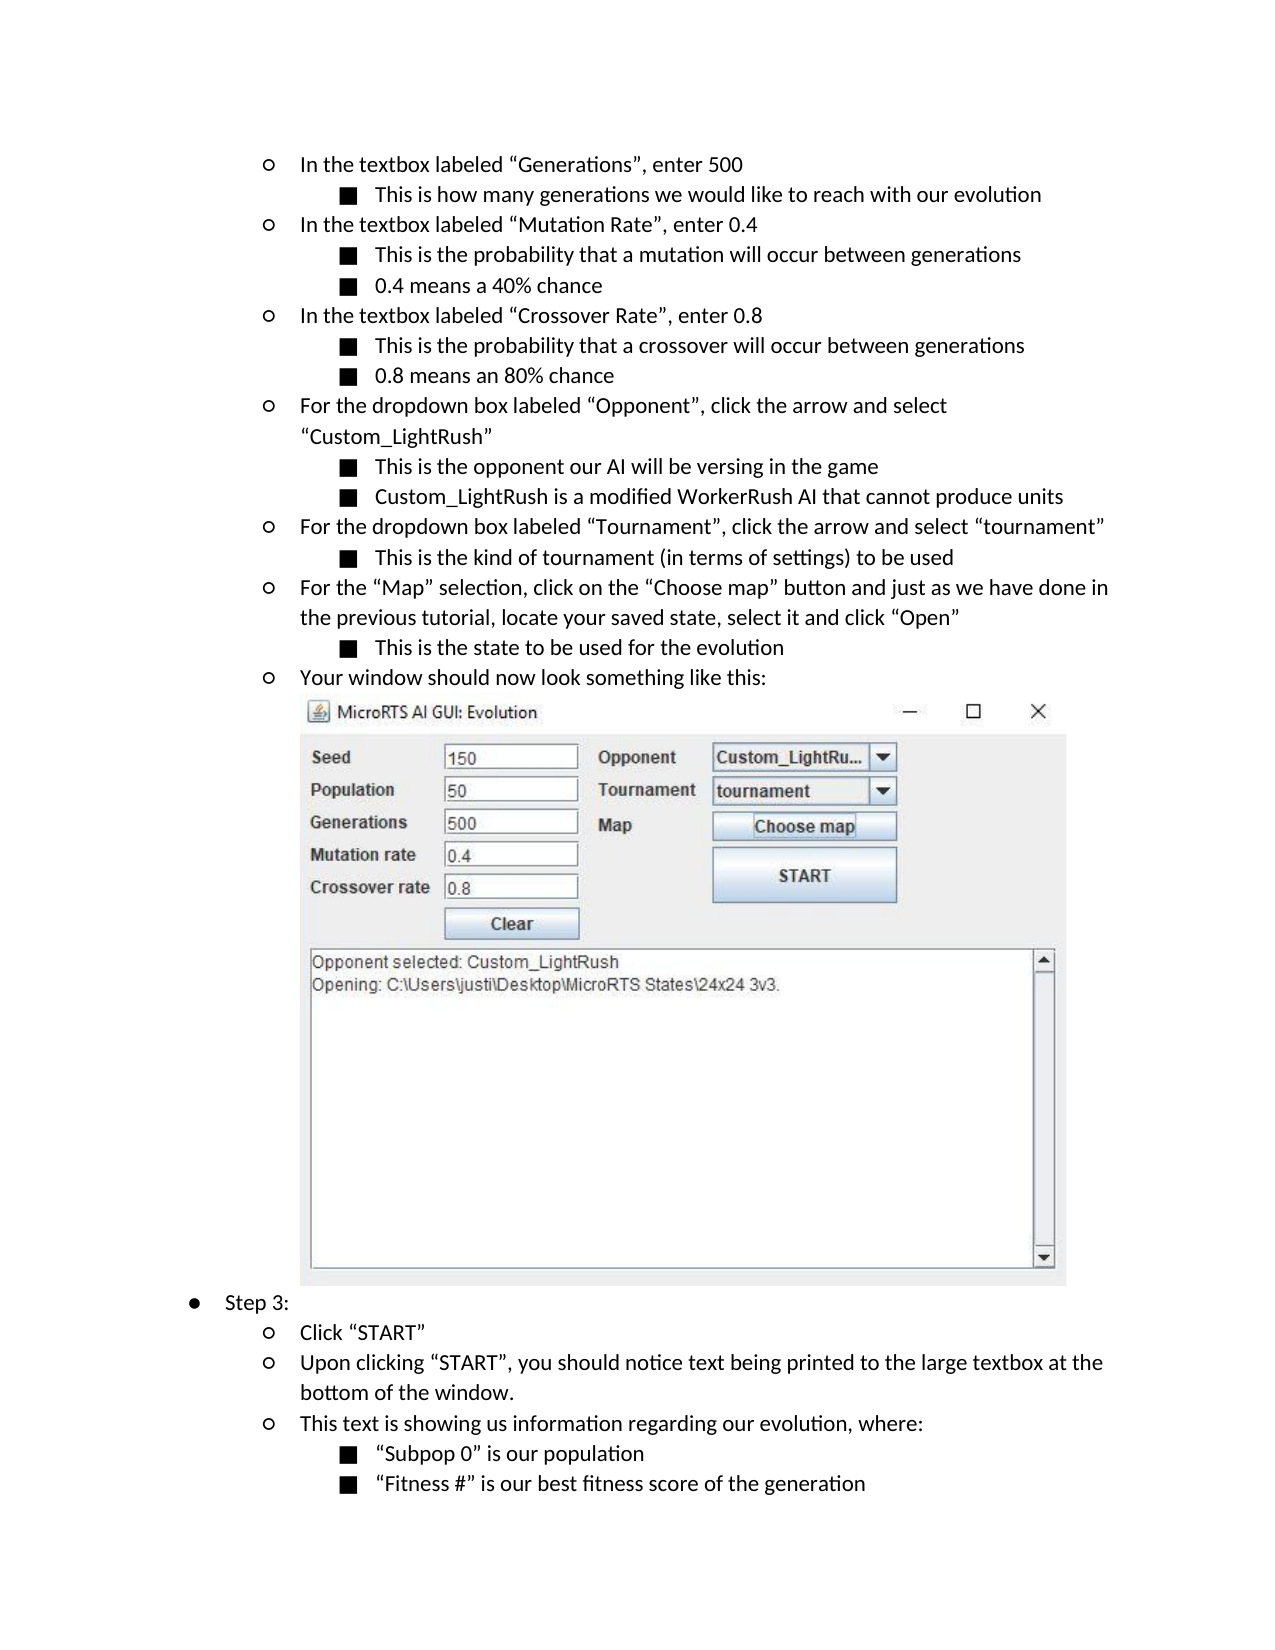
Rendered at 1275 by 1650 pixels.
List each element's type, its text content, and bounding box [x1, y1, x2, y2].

list “Fitness #” is our best fitness score of the generation [337, 1469, 1125, 1497]
list For the dropdown box labeled “Opponent”, click the arrow and select “Custom_LightRush” [262, 392, 1125, 450]
list In the textbox labeled “Crossover Rate”, enter 0.8 [262, 301, 1125, 329]
list Custom_LightRush is a modified WorkerRush AI that cannot produce units [337, 482, 1125, 510]
list For the dropdown box labeled “Tournament”, click the arrow and select “tournament” [262, 512, 1125, 541]
list Step 3: [187, 1288, 1125, 1316]
list This is the kind of tournament (in terms of settings) to be used [337, 543, 1125, 571]
list “Subpop 0” is our population [337, 1439, 1125, 1467]
list This is the probability that a mutation will occur between generations [337, 241, 1125, 269]
list This text is showing us information regarding our evolution, where: [262, 1409, 1125, 1437]
list This is the opponent our AI will be versing in the game [337, 452, 1125, 480]
picture [300, 693, 1067, 1286]
list In the textbox labeled “Mutation Rate”, enter 0.4 [262, 210, 1125, 238]
list 0.8 means an 80% chance [337, 361, 1125, 389]
list Upon clicking “START”, you should notice text being printed to the large textbox at the bottom of the window. [262, 1348, 1125, 1407]
list For the “Map” selection, click on the “Choose map” button and just as we have done in the previous tutorial, locate your saved state, select it and click “Open” [262, 573, 1125, 631]
list This is the state to be used for the evolution [337, 633, 1125, 661]
list This is the probability that a crossover will occur between generations [337, 331, 1125, 359]
list Click “START” [262, 1318, 1125, 1346]
list In the textbox labeled “Generations”, enter 500 [262, 150, 1125, 178]
list This is how many generations we would like to reach with our evolution [337, 180, 1125, 208]
list 0.4 means a 40% chance [337, 271, 1125, 299]
